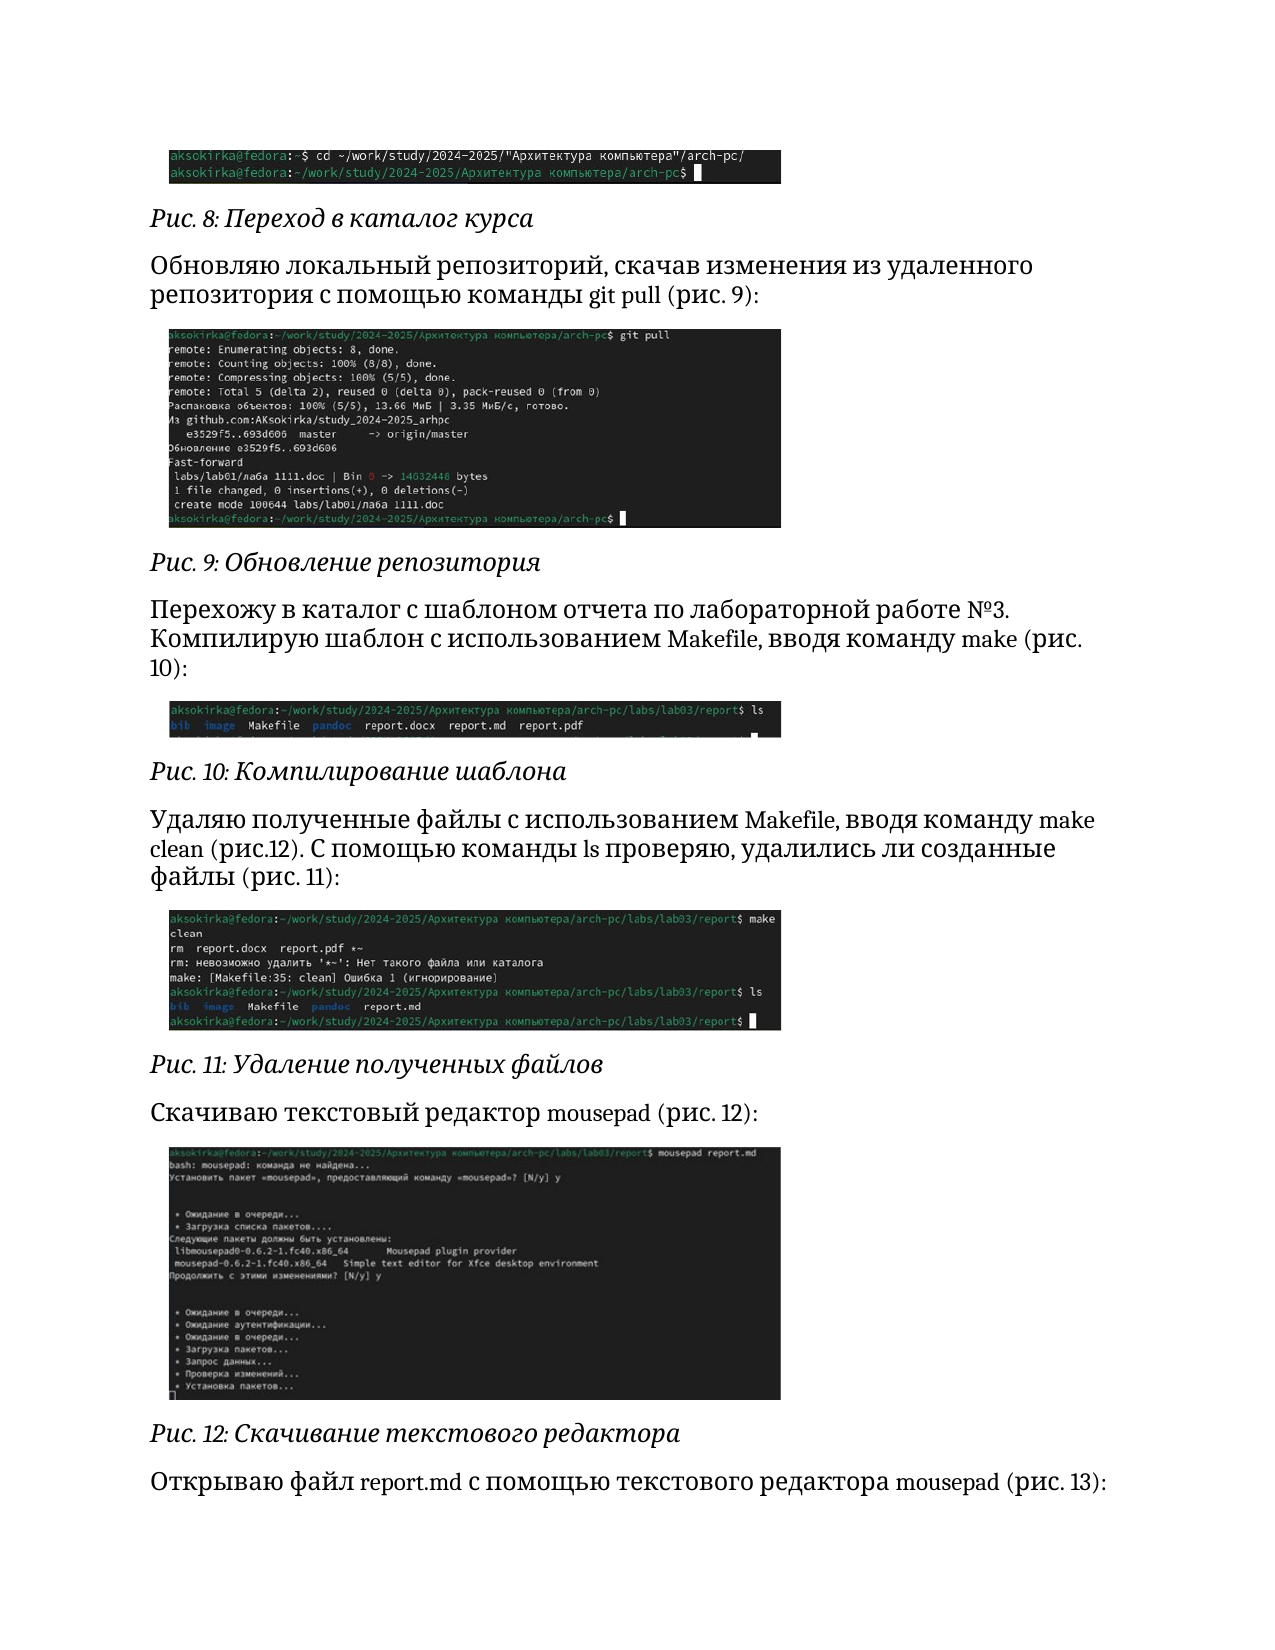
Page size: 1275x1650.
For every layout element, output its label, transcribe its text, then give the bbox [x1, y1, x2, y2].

picture [168, 150, 782, 184]
text Рис. 8: Переход в каталог курса [150, 204, 1125, 233]
picture [168, 910, 782, 1031]
picture [168, 328, 782, 528]
text Рис. 9: Обновление репозитория [150, 549, 1125, 577]
text Скачиваю текстовый редактор mousepad (рис. 12): [150, 1099, 1125, 1128]
text Рис. 10: Компилирование шаблона [150, 758, 1125, 787]
text Рис. 12: Скачивание текстового редактора [150, 1420, 1125, 1449]
text Открываю файл report.md с помощью текстового редактора mousepad (рис. 13): [150, 1468, 1125, 1497]
text Рис. 11: Удаление полученных файлов [150, 1051, 1125, 1080]
text Обновляю локальный репозиторий, скачав изменения из удаленного репозитория с помощью команды git pull (рис. 9): [150, 252, 1125, 309]
text Перехожу в каталог с шаблоном отчета по лабораторной работе №3. Компилирую шаблон с использованием Makefile, вводя команду make (рис. 10): [150, 596, 1125, 682]
picture [168, 1146, 782, 1400]
picture [168, 701, 782, 738]
text Удаляю полученные файлы с использованием Makefile, вводя команду make clean (рис.12). С помощью команды ls проверяю, удалились ли созданные файлы (рис. 11): [150, 806, 1125, 892]
